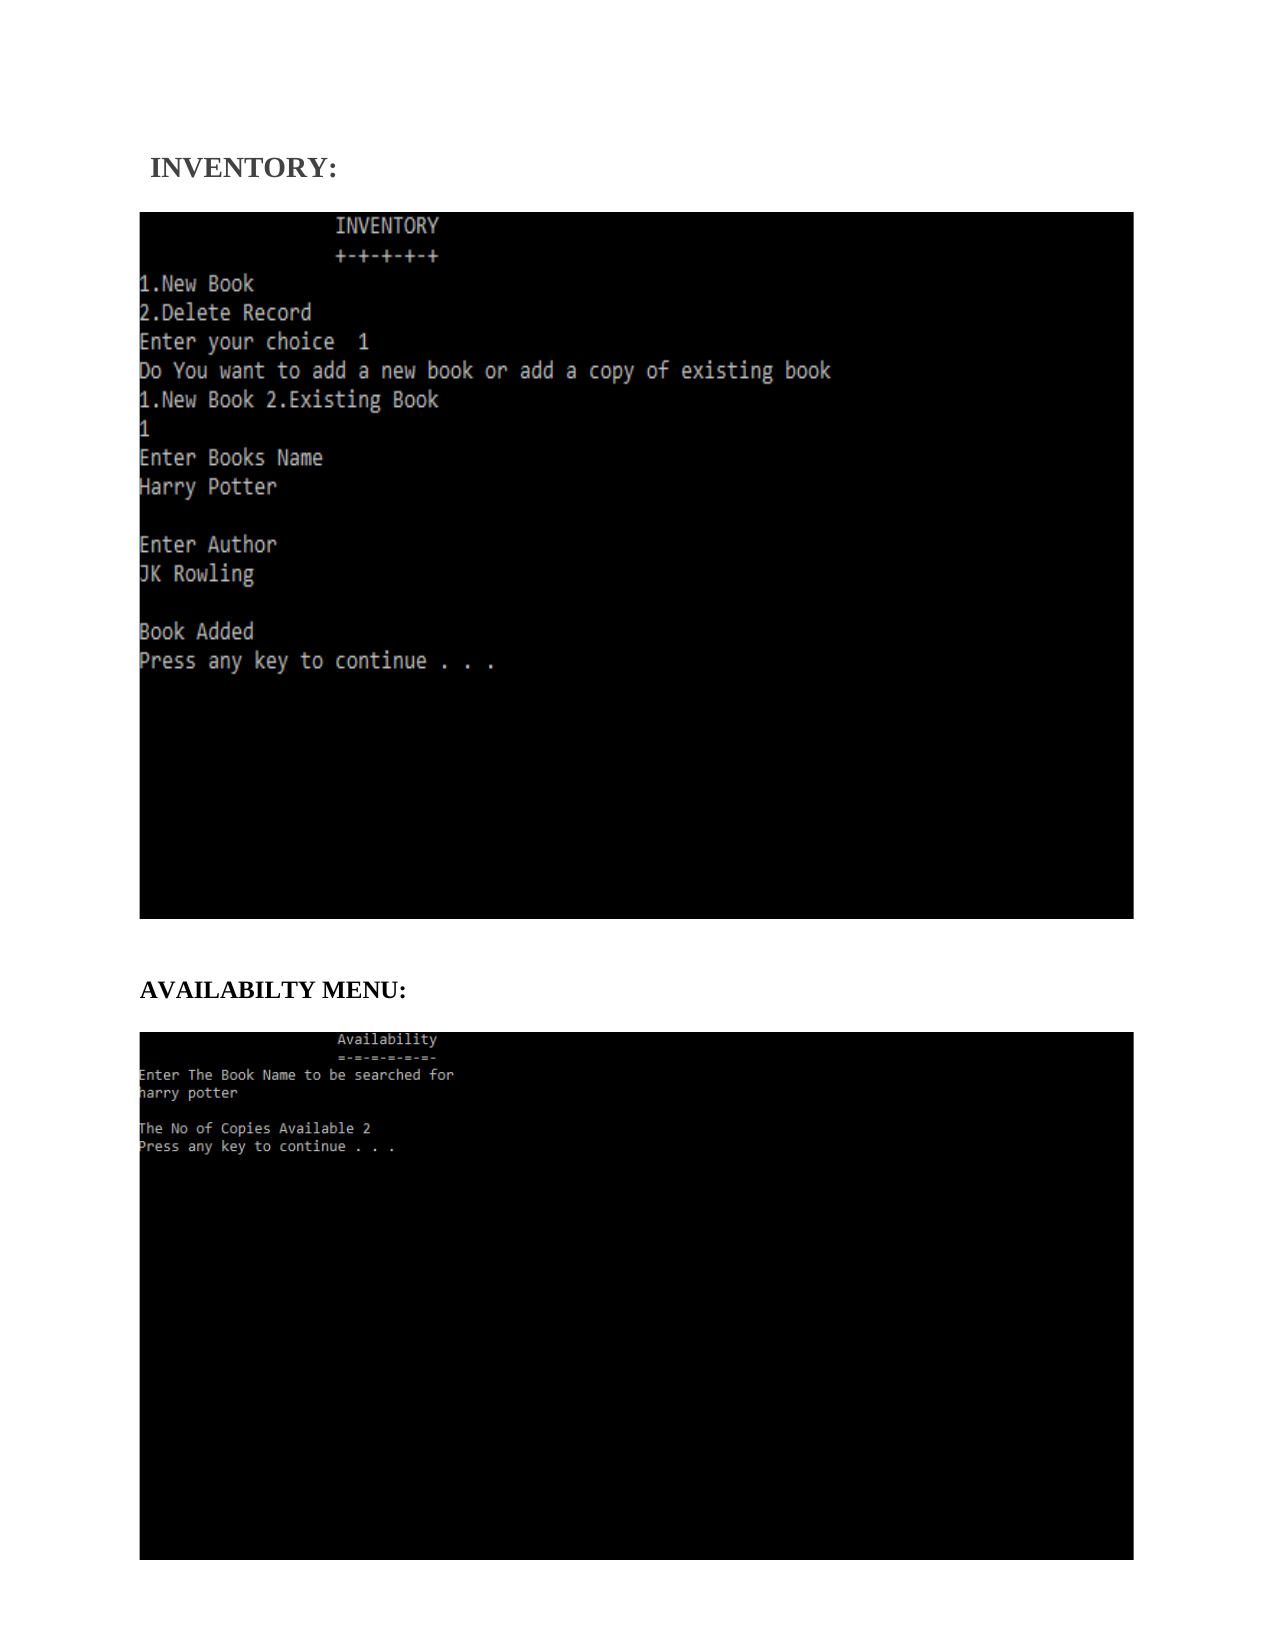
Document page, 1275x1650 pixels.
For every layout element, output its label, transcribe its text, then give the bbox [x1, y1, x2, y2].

picture [139, 1032, 1134, 1560]
subtitle INVENTORY: [150, 150, 1135, 183]
text AVAILABILTY MENU: [139, 975, 1135, 1004]
picture [139, 212, 1134, 919]
